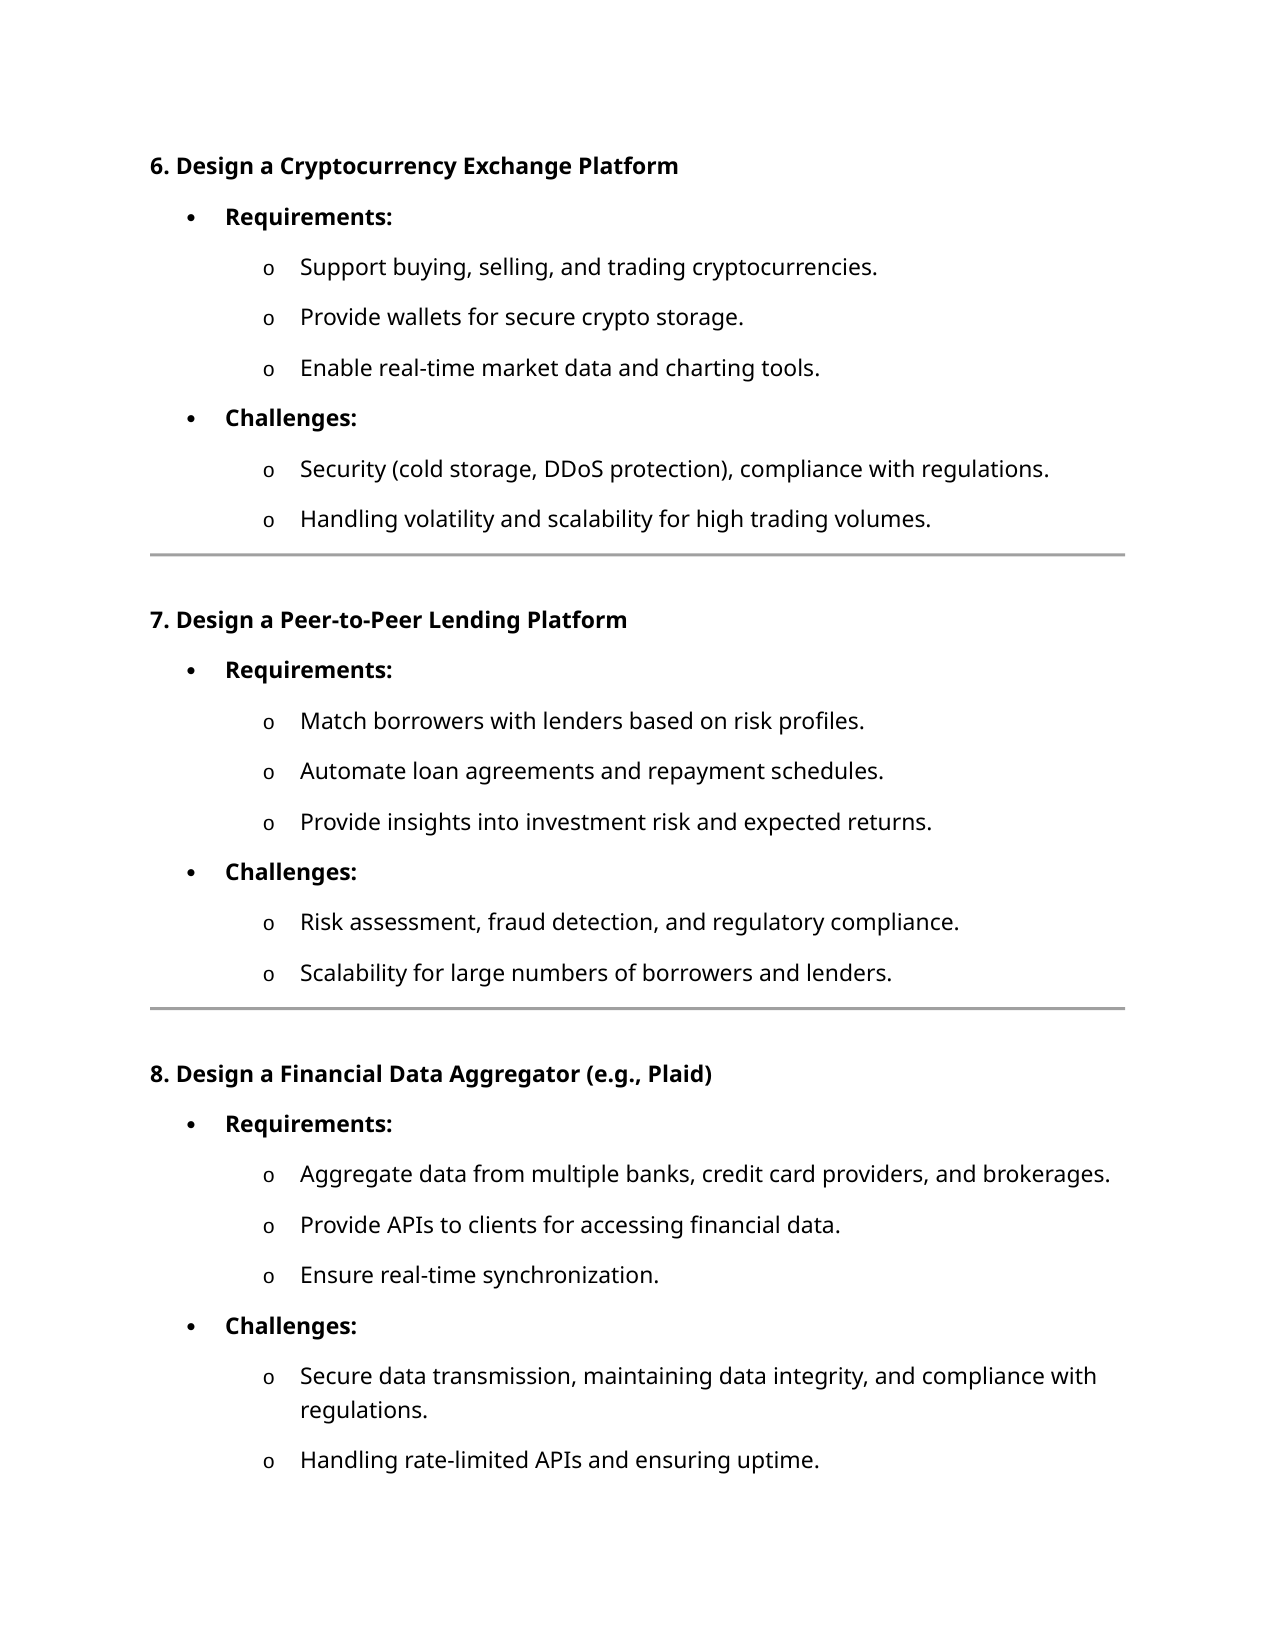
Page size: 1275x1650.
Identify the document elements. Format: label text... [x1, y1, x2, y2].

list Handling rate-limited APIs and ensuring uptime. [262, 1444, 1125, 1475]
list Provide APIs to clients for accessing financial data. [262, 1209, 1125, 1240]
list Provide insights into investment risk and expected returns. [262, 805, 1125, 837]
list Security (cold storage, DDoS protection), compliance with regulations. [262, 452, 1125, 484]
text 8. Design a Financial Data Aggregator (e.g., Plaid) [150, 1057, 1125, 1089]
list Support buying, selling, and trading cryptocurrencies. [262, 251, 1125, 282]
list Aggregate data from multiple banks, credit card providers, and brokerages. [262, 1158, 1125, 1189]
list Scalability for large numbers of borrowers and lenders. [262, 957, 1125, 988]
list Challenges: [187, 1309, 1125, 1341]
list Requirements: [187, 200, 1125, 232]
list Requirements: [187, 1108, 1125, 1139]
list Challenges: [187, 402, 1125, 433]
list Match borrowers with lenders based on risk profiles. [262, 704, 1125, 736]
list Requirements: [187, 654, 1125, 685]
list Enable real-time market data and charting tools. [262, 352, 1125, 383]
list Handling volatility and scalability for high trading volumes. [262, 503, 1125, 534]
list Ensure real-time synchronization. [262, 1259, 1125, 1290]
list Provide wallets for secure crypto storage. [262, 301, 1125, 332]
list Secure data transmission, maintaining data integrity, and compliance with regulations. [262, 1360, 1125, 1425]
list Automate loan agreements and repayment schedules. [262, 755, 1125, 786]
list Risk assessment, fraud detection, and regulatory compliance. [262, 906, 1125, 937]
text 7. Design a Peer-to-Peer Lending Platform [150, 604, 1125, 635]
text 6. Design a Cryptocurrency Exchange Platform [150, 150, 1125, 181]
list Challenges: [187, 856, 1125, 887]
